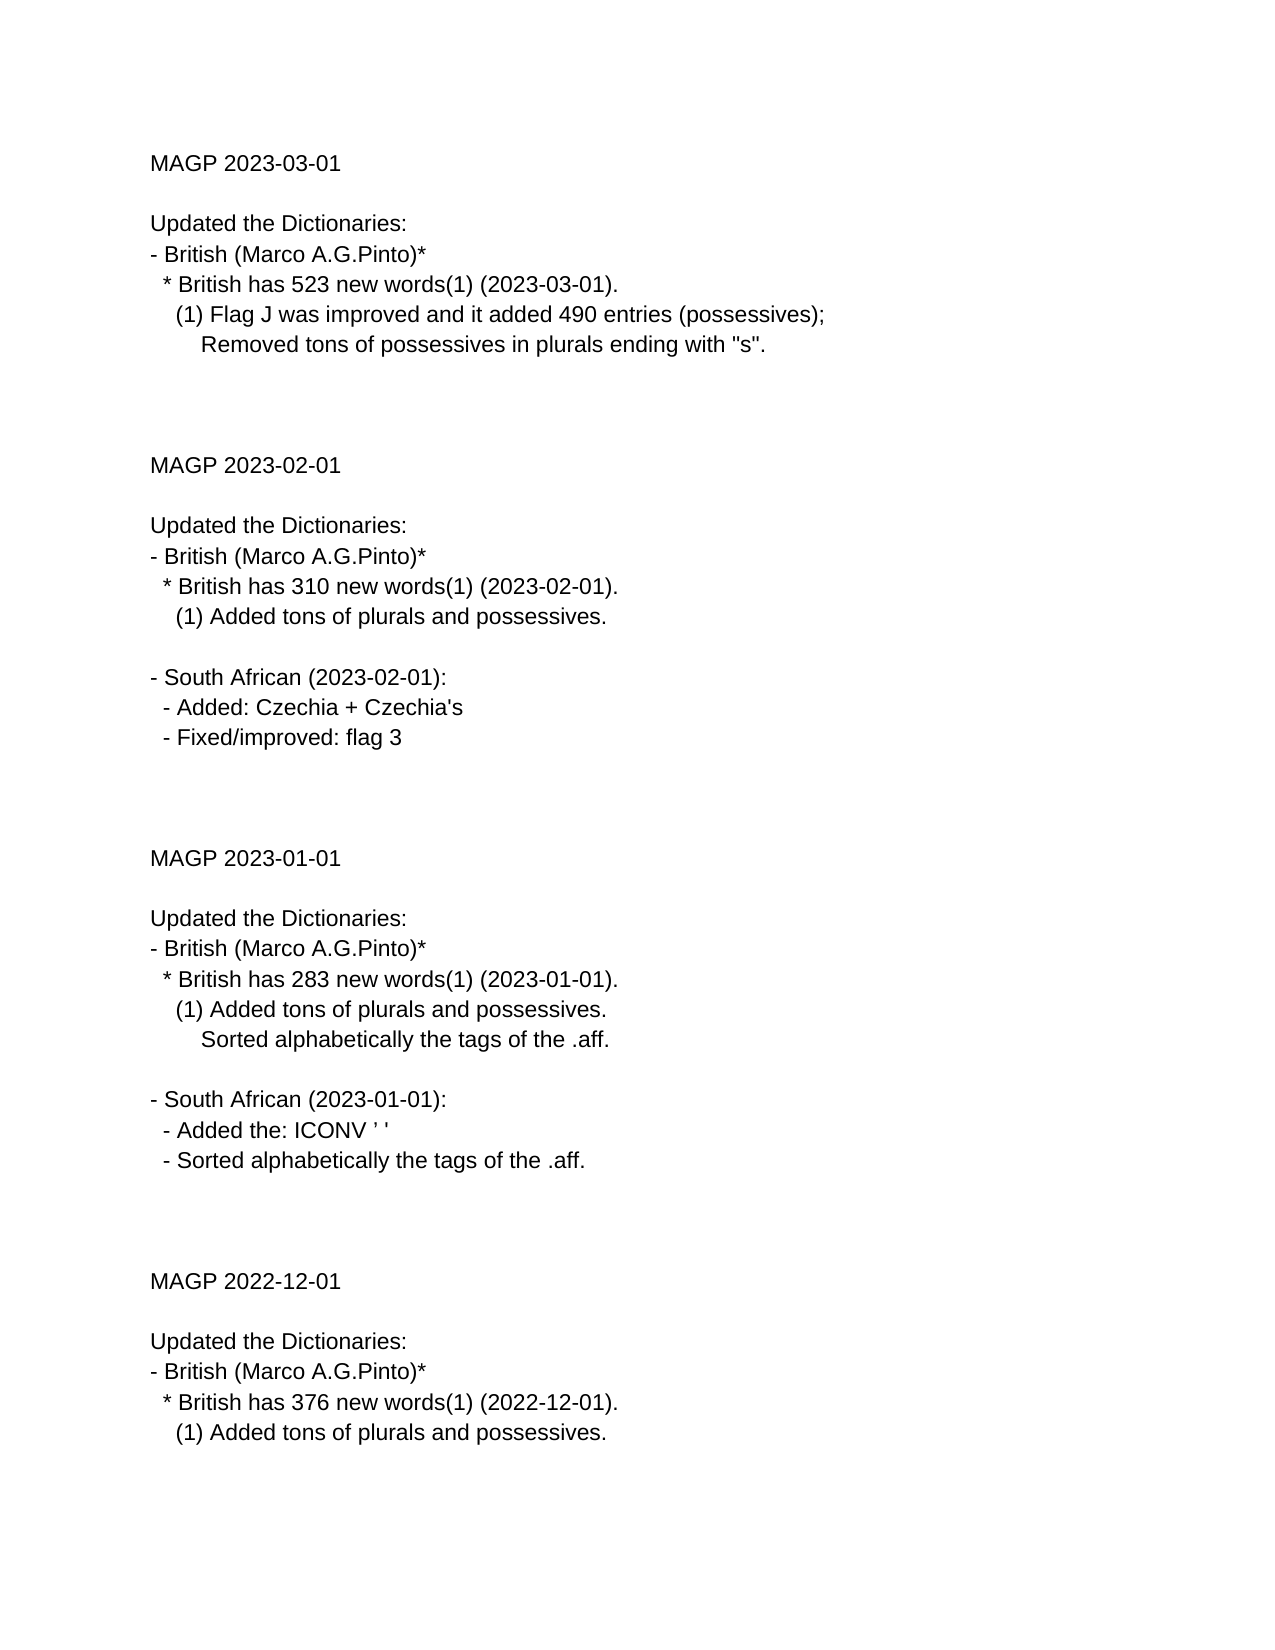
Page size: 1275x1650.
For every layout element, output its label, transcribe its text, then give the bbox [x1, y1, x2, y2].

text Updated the Dictionaries: [150, 210, 1125, 237]
text * British has 376 new words(1) (2022-12-01). [150, 1388, 1125, 1415]
text - Sorted alphabetically the tags of the .aff. [150, 1147, 1125, 1173]
text Updated the Dictionaries: [150, 1328, 1125, 1354]
text Sorted alphabetically the tags of the .aff. [150, 1026, 1125, 1052]
text * British has 523 new words(1) (2023-03-01). [150, 271, 1125, 297]
text (1) Added tons of plurals and possessives. [150, 996, 1125, 1022]
text (1) Flag J was improved and it added 490 entries (possessives); [150, 301, 1125, 327]
text - South African (2023-01-01): [150, 1086, 1125, 1113]
text MAGP 2023-01-01 [150, 845, 1125, 871]
text - Added: Czechia + Czechia's [150, 694, 1125, 720]
text - British (Marco A.G.Pinto)* [150, 935, 1125, 962]
text MAGP 2022-12-01 [150, 1268, 1125, 1294]
text MAGP 2023-02-01 [150, 452, 1125, 478]
text (1) Added tons of plurals and possessives. [150, 603, 1125, 629]
text - British (Marco A.G.Pinto)* [150, 241, 1125, 267]
text * British has 310 new words(1) (2023-02-01). [150, 573, 1125, 599]
text Removed tons of possessives in plurals ending with "s". [150, 331, 1125, 358]
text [150, 1419, 1125, 1445]
text - South African (2023-02-01): [150, 663, 1125, 690]
text - British (Marco A.G.Pinto)* [150, 1358, 1125, 1385]
text - Added the: ICONV ’ ' [150, 1117, 1125, 1143]
text - Fixed/improved: flag 3 [150, 724, 1125, 750]
text - British (Marco A.G.Pinto)* [150, 543, 1125, 569]
text * British has 283 new words(1) (2023-01-01). [150, 966, 1125, 992]
text MAGP 2023-03-01 [150, 150, 1125, 176]
text Updated the Dictionaries: [150, 512, 1125, 539]
text Updated the Dictionaries: [150, 905, 1125, 932]
